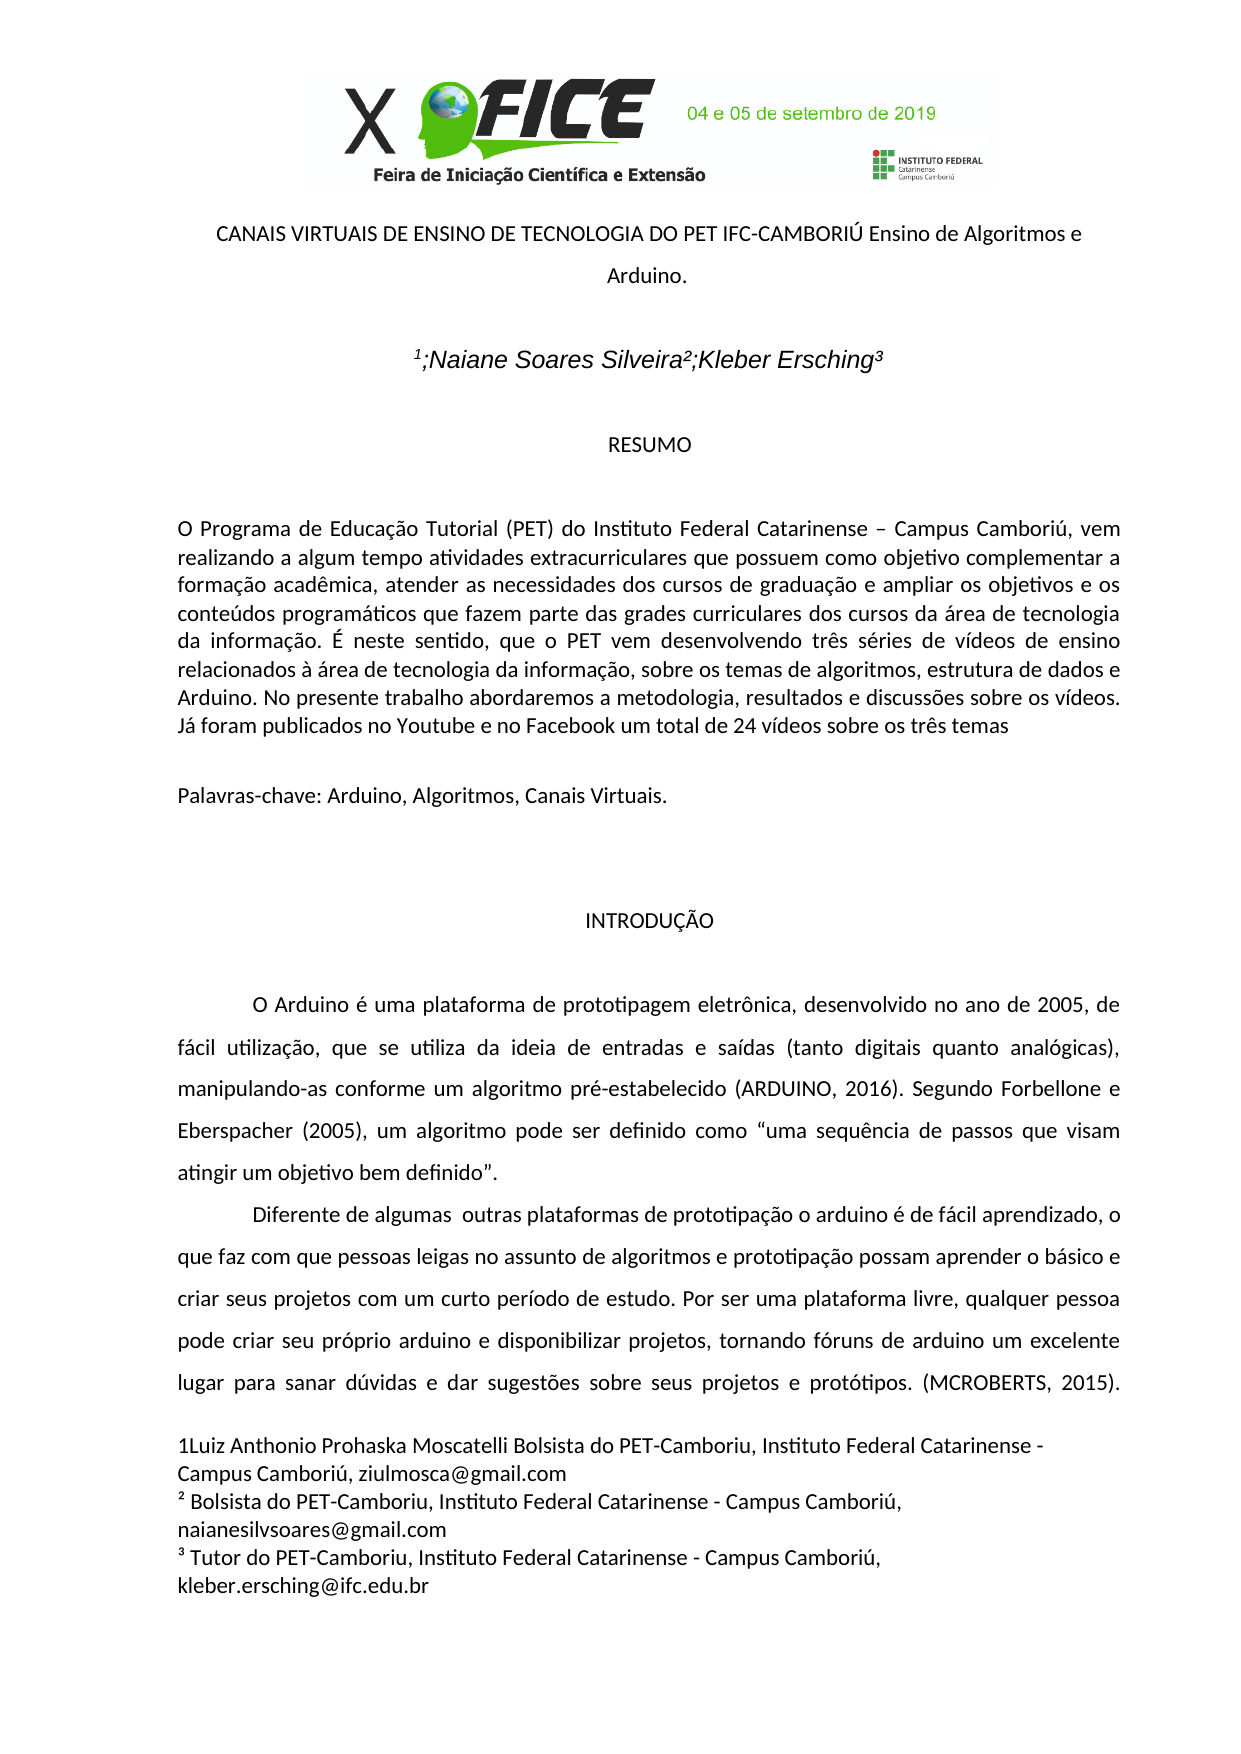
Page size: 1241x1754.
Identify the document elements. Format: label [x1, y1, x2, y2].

picture [302, 73, 997, 186]
